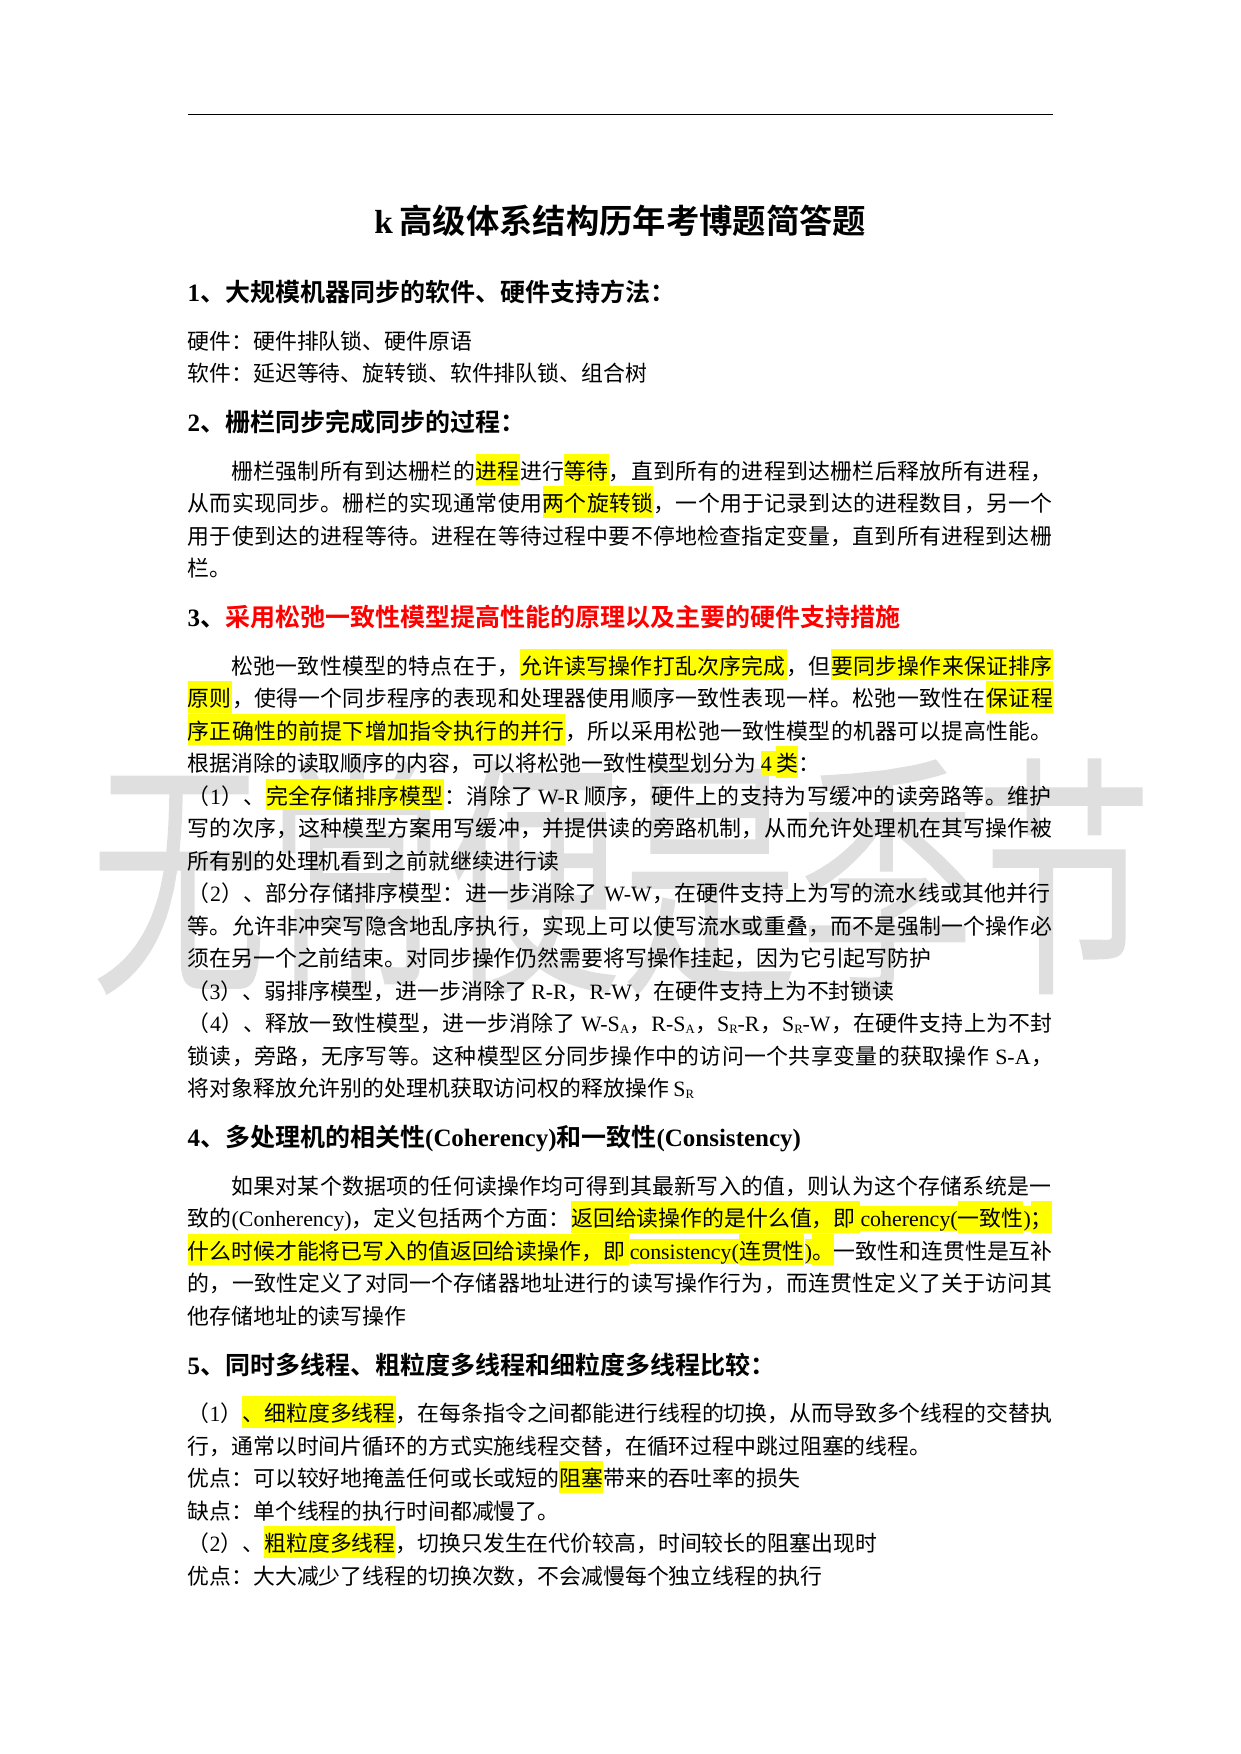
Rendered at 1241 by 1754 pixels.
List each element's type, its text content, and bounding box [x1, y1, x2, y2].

text 松弛一致性模型的特点在于，允许读写操作打乱次序完成，但要同步操作来保证排序原则，使得一个同步程序的表现和处理器使用顺序一致性表现一样。松弛一致性在保证程序正确性的前提下增加指令执行的并行，所以采用松弛一致性模型的机器可以提高性能。根据消除的读取顺序的内容，可以将松弛一致性模型划分为4类： [187, 648, 1053, 778]
text 优点：大大减少了线程的切换次数，不会减慢每个独立线程的执行 [187, 1558, 1053, 1591]
title k高级体系结构历年考博题简答题 [187, 187, 1053, 252]
text （2）、粗粒度多线程，切换只发生在代价较高，时间较长的阻塞出现时 [395, 1526, 1053, 1558]
subtitle 2、栅栏同步完成同步的过程： [187, 388, 1053, 453]
text 优点：可以较好地掩盖任何或长或短的阻塞带来的吞吐率的损失 [187, 1461, 559, 1493]
subtitle 3、采用松弛一致性模型提高性能的原理以及主要的硬件支持措施 [187, 583, 1053, 648]
subtitle 1、大规模机器同步的软件、硬件支持方法： [187, 258, 1053, 323]
text （1）、完全存储排序模型：消除了W-R顺序，硬件上的支持为写缓冲的读旁路等。维护写的次序，这种模型方案用写缓冲，并提供读的旁路机制，从而允许处理机在其写操作被所有别的处理机看到之前就继续进行读 [187, 778, 1053, 876]
text 缺点：单个线程的执行时间都减慢了。 [187, 1493, 1053, 1526]
text （4）、释放一致性模型，进一步消除了W-SA，R-SA，SR-R，SR-W，在硬件支持上为不封锁读，旁路，无序写等。这种模型区分同步操作中的访问一个共享变量的获取操作S-A，将对象释放允许别的处理机获取访问权的释放操作SR [187, 1006, 1053, 1103]
text 硬件：硬件排队锁、硬件原语 [187, 323, 1053, 356]
text 如果对某个数据项的任何读操作均可得到其最新写入的值，则认为这个存储系统是一致的(Conherency)，定义包括两个方面：返回给读操作的是什么值，即coherency(一致性)；什么时候才能将已写入的值返回给读操作，即consistency(连贯性)。一致性和连贯性是互补的，一致性定义了对同一个存储器地址进行的读写操作行为，而连贯性定义了关于访问其他存储地址的读写操作 [187, 1168, 1053, 1331]
text 栅栏强制所有到达栅栏的进程进行等待，直到所有的进程到达栅栏后释放所有进程，从而实现同步。栅栏的实现通常使用两个旋转锁，一个用于记录到达的进程数目，另一个用于使到达的进程等待。进程在等待过程中要不停地检查指定变量，直到所有进程到达栅栏。 [187, 453, 1053, 583]
text （3）、弱排序模型，进一步消除了R-R，R-W，在硬件支持上为不封锁读 [187, 973, 1053, 1006]
subtitle 5、同时多线程、粗粒度多线程和细粒度多线程比较： [187, 1331, 1053, 1396]
text （1）、细粒度多线程，在每条指令之间都能进行线程的切换，从而导致多个线程的交替执行，通常以时间片循环的方式实施线程交替，在循环过程中跳过阻塞的线程。 [187, 1396, 1053, 1461]
subtitle 4、多处理机的相关性(Coherency)和一致性(Consistency) [187, 1103, 1053, 1168]
text （2）、部分存储排序模型：进一步消除了W-W，在硬件支持上为写的流水线或其他并行等。允许非冲突写隐含地乱序执行，实现上可以使写流水或重叠，而不是强制一个操作必须在另一个之前结束。对同步操作仍然需要将写操作挂起，因为它引起写防护 [187, 876, 1053, 973]
text 软件：延迟等待、旋转锁、软件排队锁、组合树 [187, 356, 1053, 388]
text 优点：可以较好地掩盖任何或长或短的阻塞带来的吞吐率的损失 [603, 1461, 1053, 1493]
